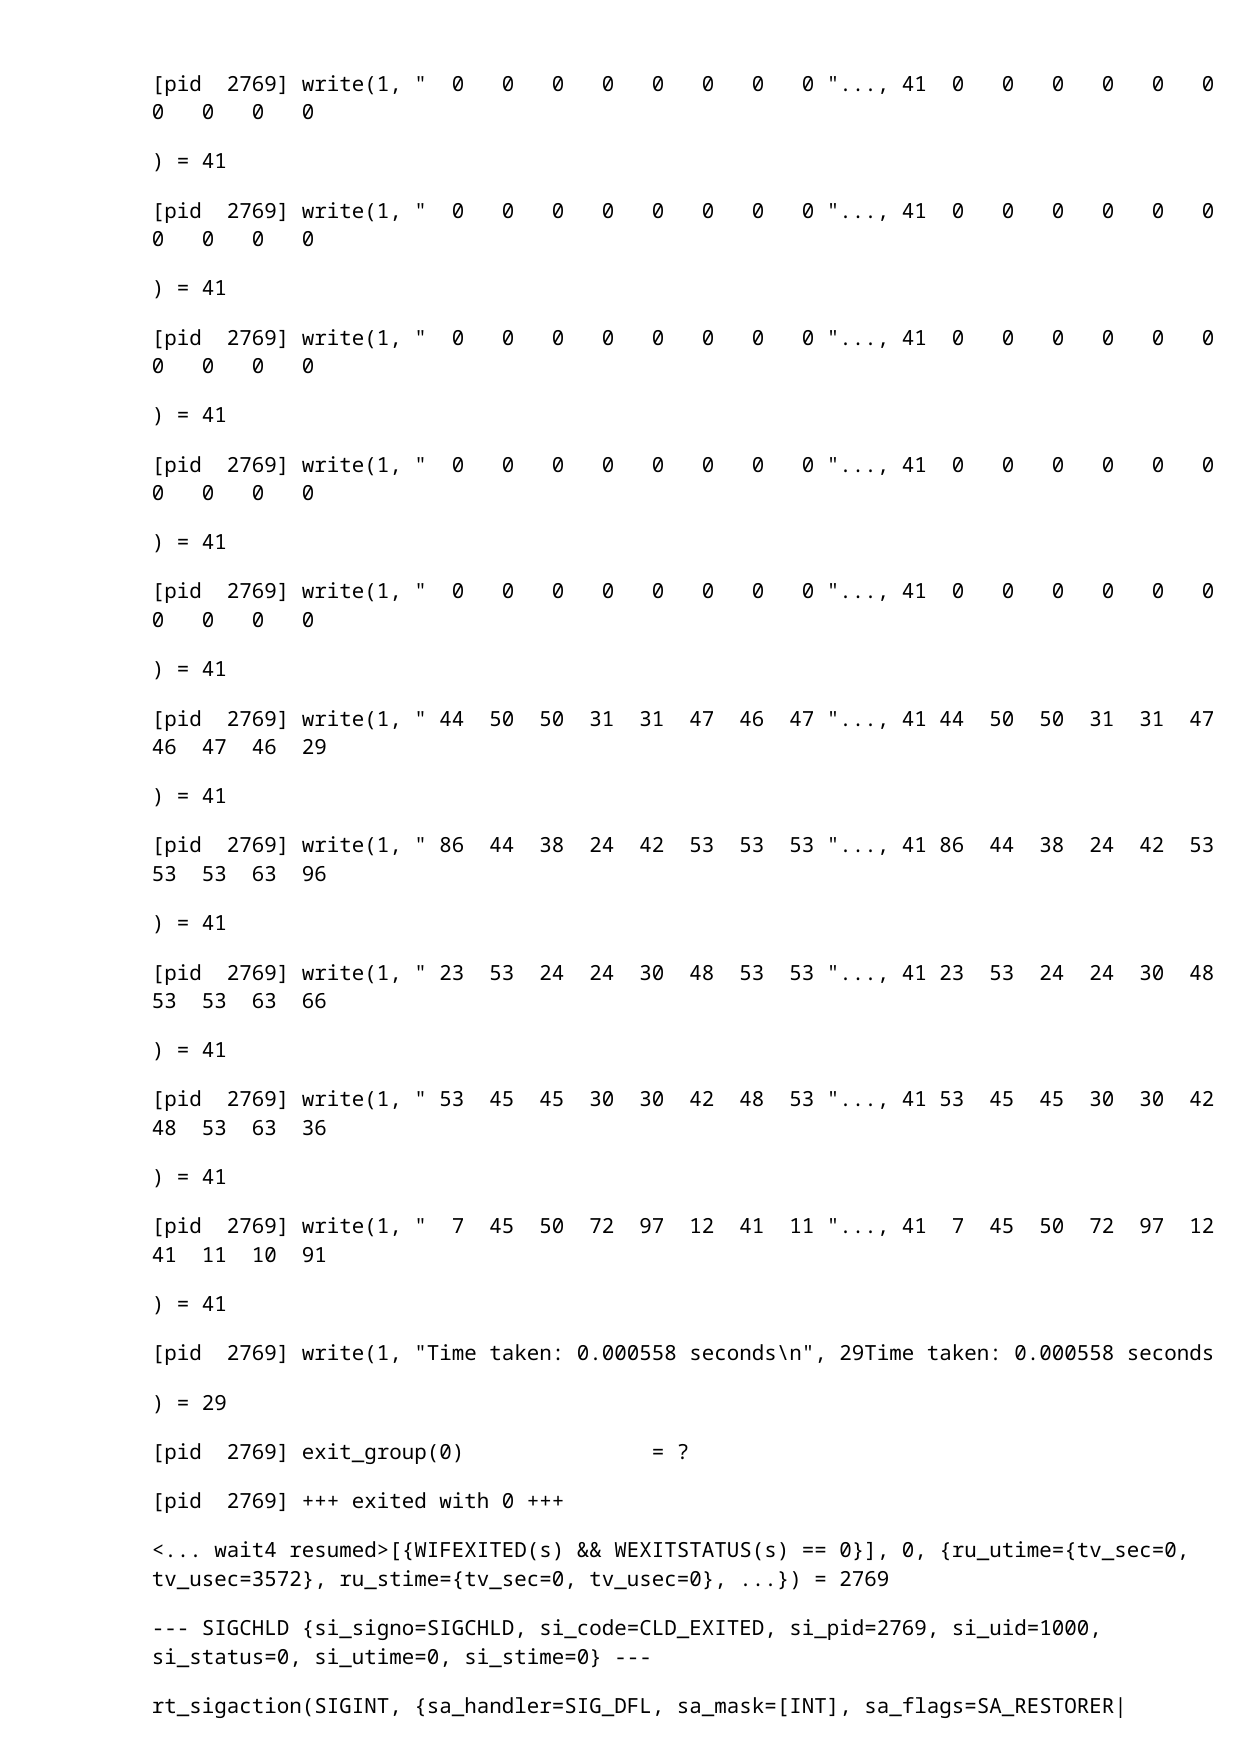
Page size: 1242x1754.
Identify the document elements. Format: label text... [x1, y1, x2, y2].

text ) = 41 [152, 146, 1217, 175]
text [pid 2769] write(1, " 0 0 0 0 0 0 0 0 "..., 41 0 0 0 0 0 0 0 0 0 0 [152, 196, 1217, 253]
text [pid 2769] write(1, " 53 45 45 30 30 42 48 53 "..., 41 53 45 45 30 30 42 48 53 63 36 [152, 1084, 1217, 1141]
text ) = 41 [152, 908, 1217, 937]
text [pid 2769] write(1, " 7 45 50 72 97 12 41 11 "..., 41 7 45 50 72 97 12 41 11 10 91 [152, 1212, 1217, 1268]
text [pid 2769] write(1, " 0 0 0 0 0 0 0 0 "..., 41 0 0 0 0 0 0 0 0 0 0 [152, 69, 1217, 126]
text ) = 41 [152, 527, 1217, 556]
text ) = 41 [152, 273, 1217, 302]
text [pid 2769] exit_group(0) = ? [152, 1437, 1217, 1466]
text [pid 2769] write(1, " 0 0 0 0 0 0 0 0 "..., 41 0 0 0 0 0 0 0 0 0 0 [152, 323, 1217, 379]
text ) = 41 [152, 400, 1217, 429]
text [pid 2769] write(1, "Time taken: 0.000558 seconds\n", 29Time taken: 0.000558 seconds [152, 1338, 1217, 1367]
text [pid 2769] write(1, " 44 50 50 31 31 47 46 47 "..., 41 44 50 50 31 31 47 46 47 46 29 [152, 704, 1217, 761]
text ) = 41 [152, 654, 1217, 683]
text ) = 41 [152, 781, 1217, 810]
text ) = 41 [152, 1289, 1217, 1318]
text [pid 2769] write(1, " 0 0 0 0 0 0 0 0 "..., 41 0 0 0 0 0 0 0 0 0 0 [152, 577, 1217, 633]
text ) = 41 [152, 1035, 1217, 1064]
text ) = 41 [152, 1162, 1217, 1191]
text [pid 2769] write(1, " 0 0 0 0 0 0 0 0 "..., 41 0 0 0 0 0 0 0 0 0 0 [152, 450, 1217, 507]
text [pid 2769] write(1, " 23 53 24 24 30 48 53 53 "..., 41 23 53 24 24 30 48 53 53 63 66 [152, 958, 1217, 1014]
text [152, 1691, 1217, 1719]
text ) = 29 [152, 1388, 1217, 1416]
text [pid 2769] +++ exited with 0 +++ [152, 1486, 1217, 1515]
text --- SIGCHLD {si_signo=SIGCHLD, si_code=CLD_EXITED, si_pid=2769, si_uid=1000, si_status=0, si_utime=0, si_stime=0} --- [152, 1613, 1217, 1670]
text <... wait4 resumed>[{WIFEXITED(s) && WEXITSTATUS(s) == 0}], 0, {ru_utime={tv_sec=0, tv_usec=3572}, ru_stime={tv_sec=0, tv_usec=0}, ...}) = 2769 [152, 1536, 1217, 1592]
text [pid 2769] write(1, " 86 44 38 24 42 53 53 53 "..., 41 86 44 38 24 42 53 53 53 63 96 [152, 831, 1217, 887]
